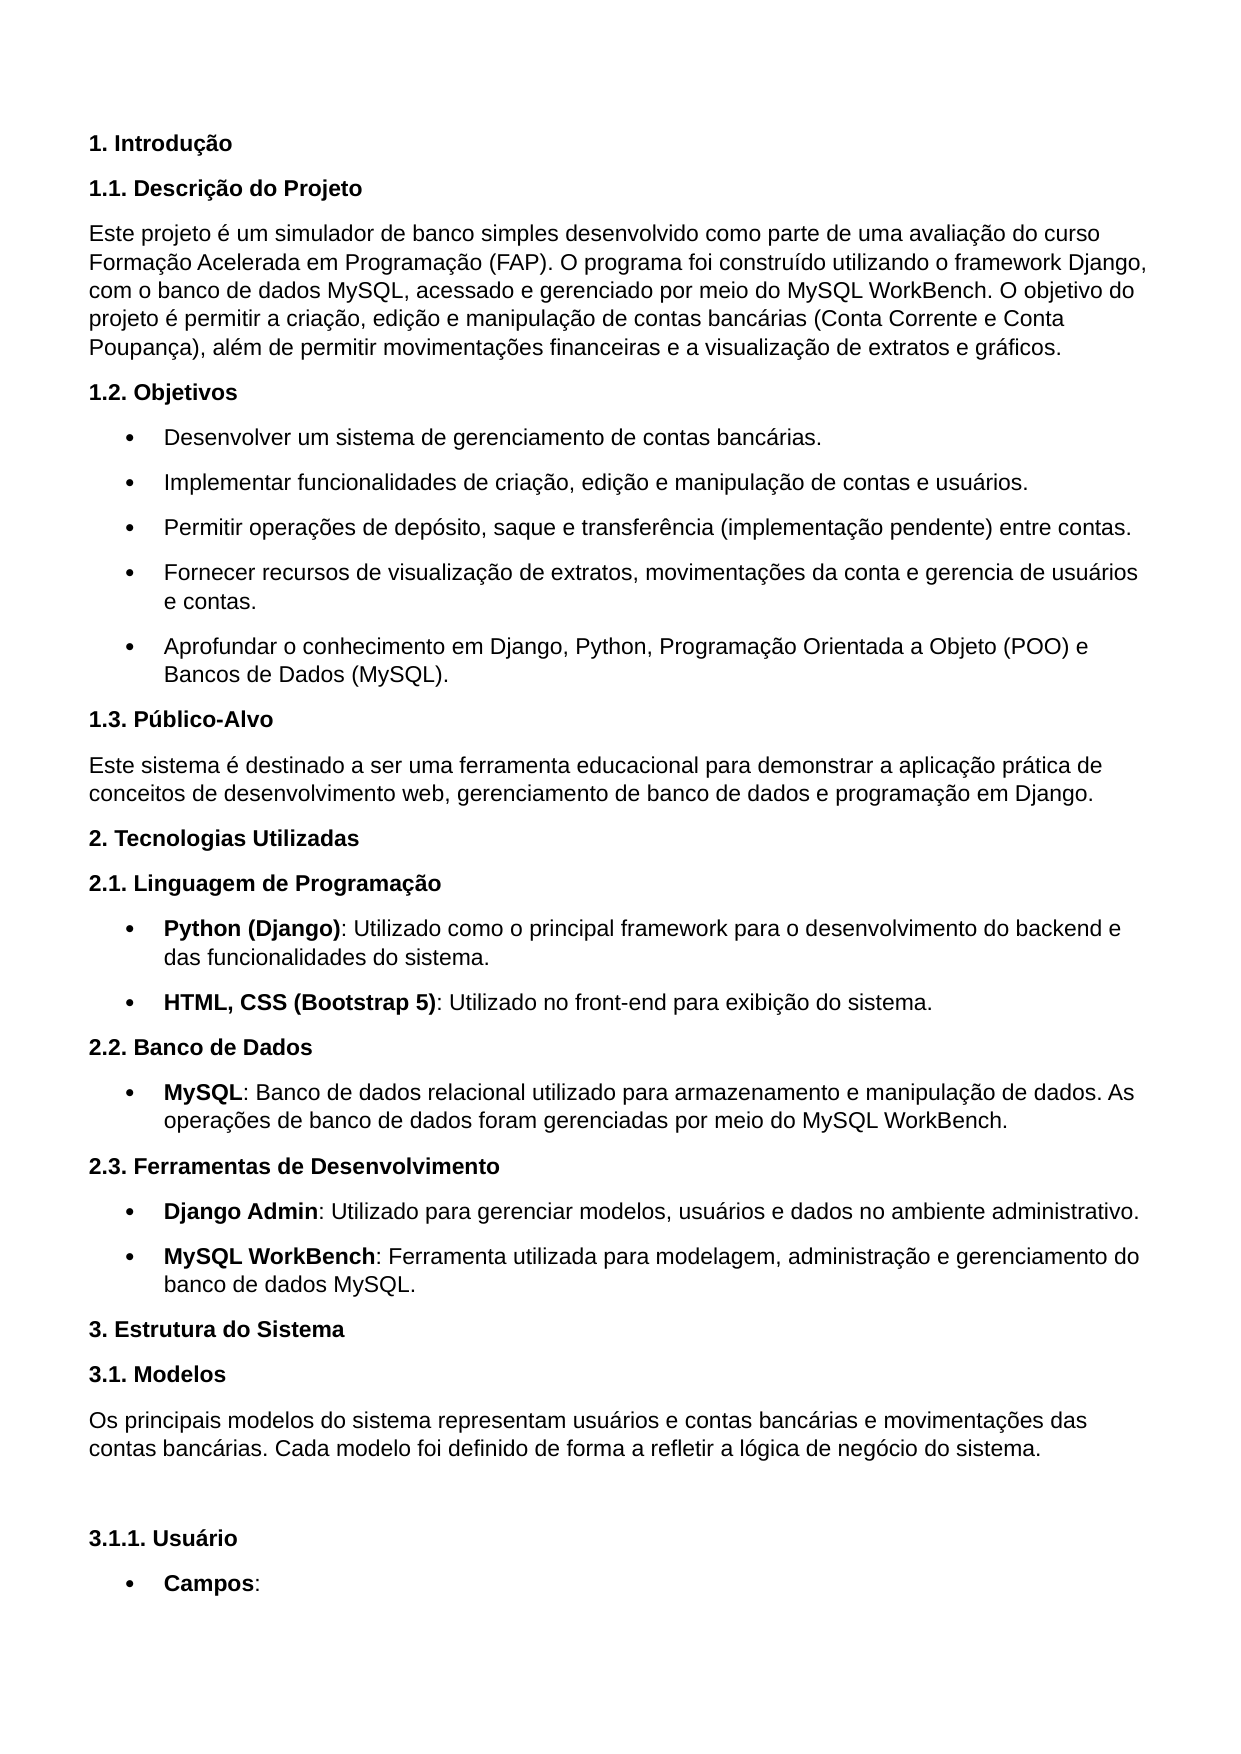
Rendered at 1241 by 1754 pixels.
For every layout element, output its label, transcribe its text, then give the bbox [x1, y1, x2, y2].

text 1.2. Objetivos [89, 379, 1152, 405]
text Este projeto é um simulador de banco simples desenvolvido como parte de uma avaliação do curso Formação Acelerada em Programação (FAP). O programa foi construído utilizando o framework Django, com o banco de dados MySQL, acessado e gerenciado por meio do MySQL WorkBench. O objetivo do projeto é permitir a criação, edição e manipulação de contas bancárias (Conta Corrente e Conta Poupança), além de permitir movimentações financeiras e a visualização de extratos e gráficos. [89, 220, 1152, 360]
list MySQL WorkBench: Ferramenta utilizada para modelagem, administração e gerenciamento do banco de dados MySQL. [126, 1243, 1152, 1298]
list Implementar funcionalidades de criação, edição e manipulação de contas e usuários. [126, 469, 1152, 496]
list Fornecer recursos de visualização de extratos, movimentações da conta e gerencia de usuários e contas. [126, 559, 1152, 614]
text 1. Introdução [89, 130, 1152, 156]
list Aprofundar o conhecimento em Django, Python, Programação Orientada a Objeto (POO) e Bancos de Dados (MySQL). [126, 633, 1152, 688]
list MySQL: Banco de dados relacional utilizado para armazenamento e manipulação de dados. As operações de banco de dados foram gerenciadas por meio do MySQL WorkBench. [126, 1079, 1152, 1134]
list Python (Django): Utilizado como o principal framework para o desenvolvimento do backend e das funcionalidades do sistema. [126, 915, 1152, 970]
list Desenvolver um sistema de gerenciamento de contas bancárias. [126, 424, 1152, 450]
list HTML, CSS (Bootstrap 5): Utilizado no front-end para exibição do sistema. [126, 989, 1152, 1015]
text 3.1.1. Usuário [89, 1525, 1152, 1552]
text 1.3. Público-Alvo [89, 706, 1152, 733]
text 2. Tecnologias Utilizadas [89, 825, 1152, 851]
text 2.2. Banco de Dados [89, 1034, 1152, 1060]
text 3.1. Modelos [89, 1361, 1152, 1388]
text 2.1. Linguagem de Programação [89, 870, 1152, 897]
text Este sistema é destinado a ser uma ferramenta educacional para demonstrar a aplicação prática de conceitos de desenvolvimento web, gerenciamento de banco de dados e programação em Django. [89, 752, 1152, 806]
text Os principais modelos do sistema representam usuários e contas bancárias e movimentações das contas bancárias. Cada modelo foi definido de forma a refletir a lógica de negócio do sistema. [89, 1407, 1152, 1461]
text 2.3. Ferramentas de Desenvolvimento [89, 1153, 1152, 1179]
list Permitir operações de depósito, saque e transferência (implementação pendente) entre contas. [126, 514, 1152, 541]
text 3. Estrutura do Sistema [89, 1316, 1152, 1343]
text 1.1. Descrição do Projeto [89, 175, 1152, 201]
list Django Admin: Utilizado para gerenciar modelos, usuários e dados no ambiente administrativo. [126, 1198, 1152, 1224]
list Campos: [126, 1570, 1152, 1597]
